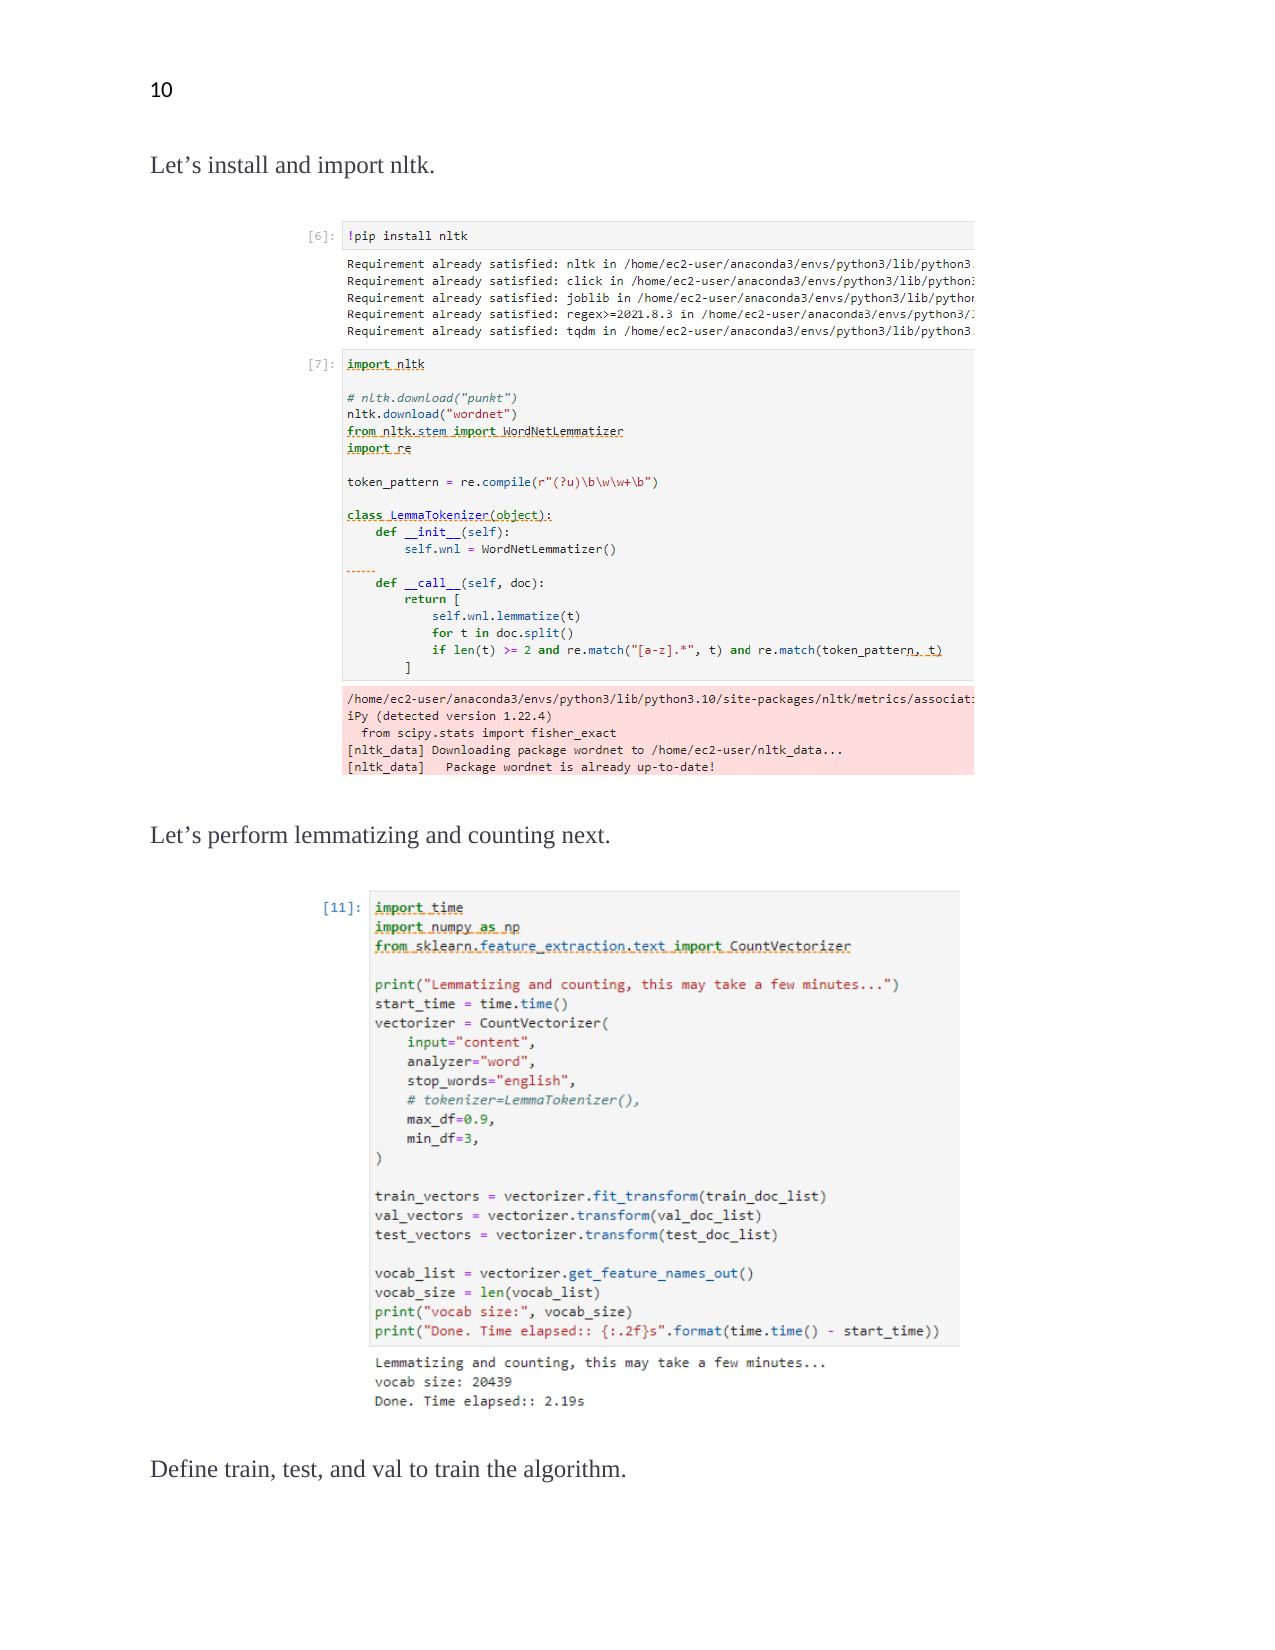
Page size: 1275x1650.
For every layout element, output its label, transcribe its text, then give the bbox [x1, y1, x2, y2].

text Let’s perform lemmatizing and counting next. [150, 820, 1125, 849]
text Define train, test, and val to train the algorithm. [150, 1454, 1125, 1482]
text Let’s install and import nltk. [150, 150, 1125, 179]
